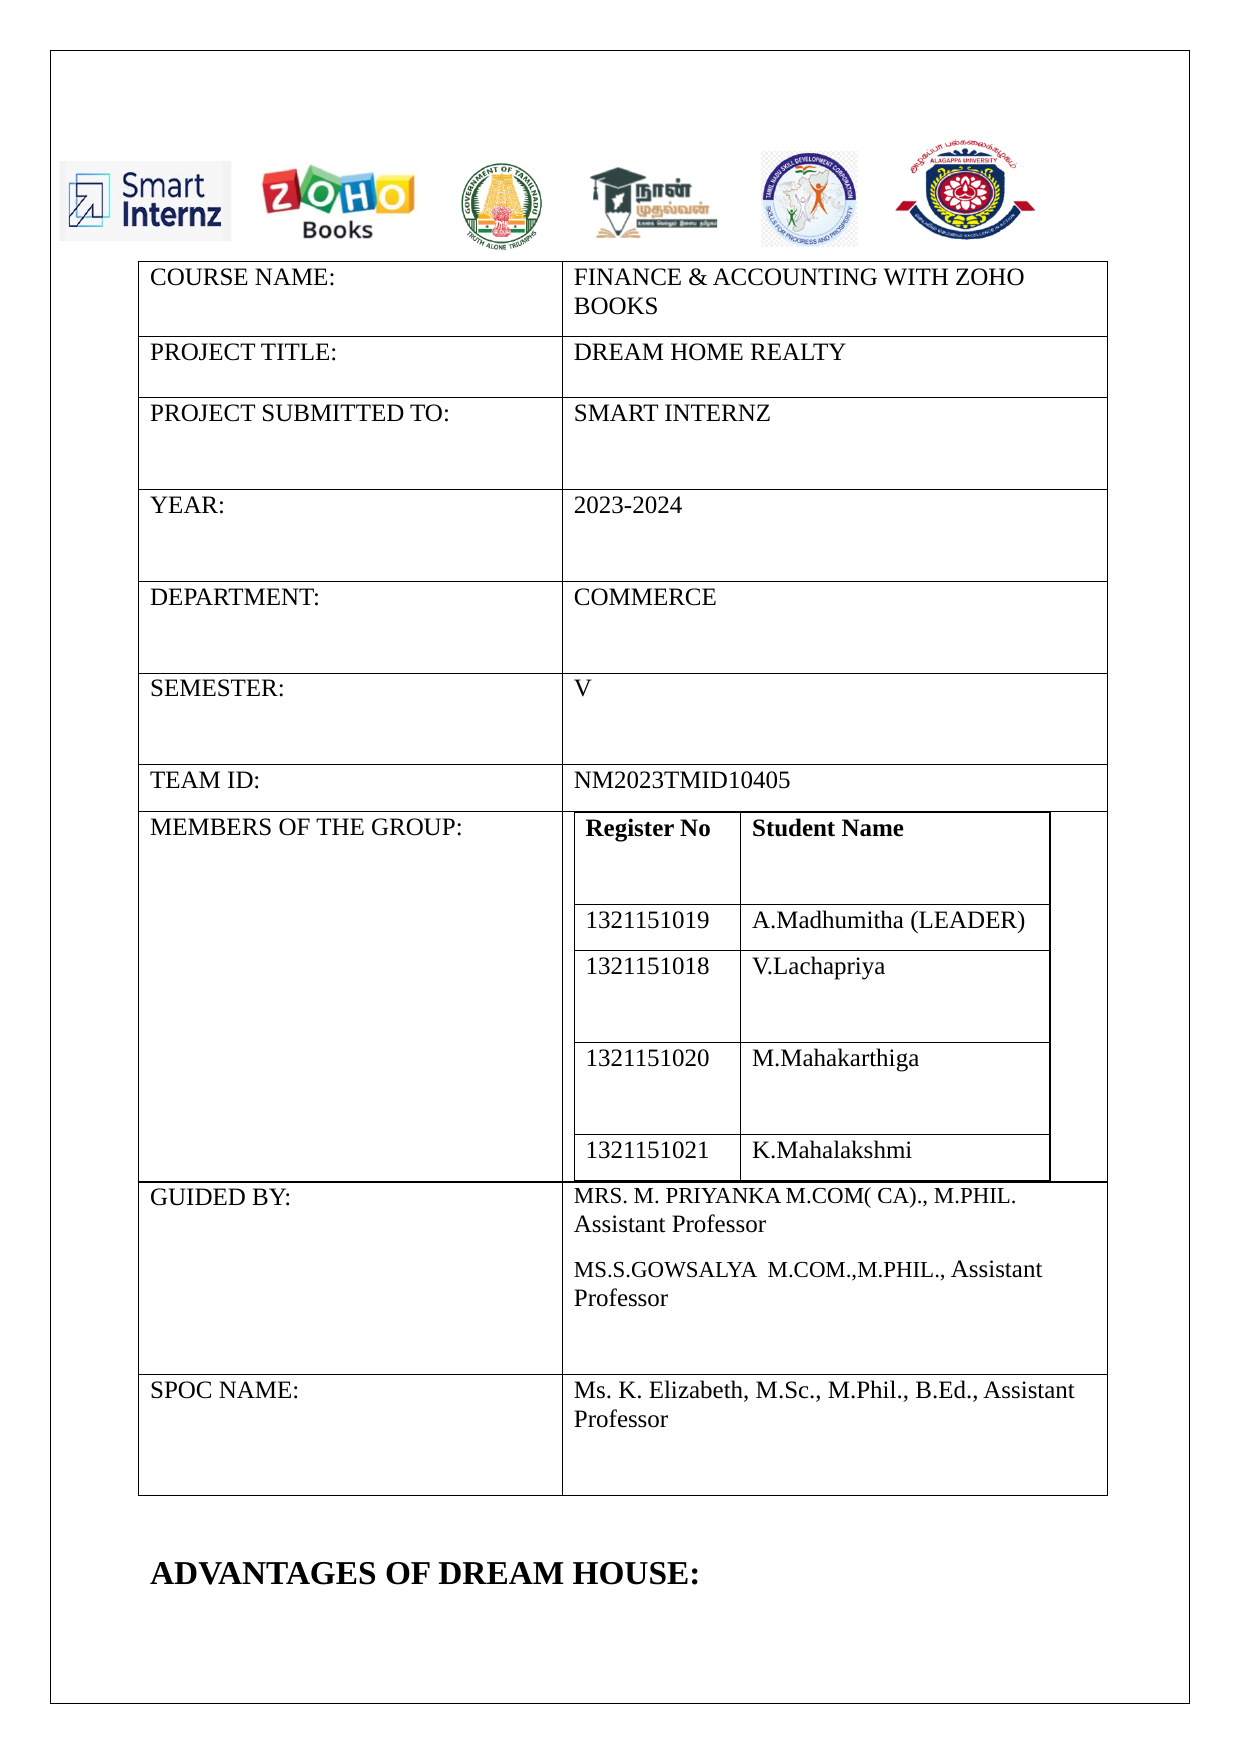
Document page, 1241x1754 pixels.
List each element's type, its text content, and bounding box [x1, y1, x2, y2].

table_cell DREAM HOME REALTY [563, 337, 1107, 397]
table_cell [741, 1135, 1049, 1180]
table_cell V [563, 674, 1107, 764]
table_cell YEAR: [139, 490, 562, 581]
table_cell NM2023TMID10405 [563, 765, 1107, 811]
table_cell [575, 1135, 740, 1180]
picture [257, 161, 421, 247]
table_cell DEPARTMENT: [139, 582, 562, 672]
table_cell [575, 951, 740, 1042]
table_cell [575, 1043, 740, 1134]
table_cell MRS. M. PRIYANKA M.COM( CA)., M.PHIL. Assistant Professor MS.S.GOWSALYA M.COM.,M.PHIL., Assistant Professor [563, 1183, 1107, 1374]
table_cell MEMBERS OF THE GROUP: [139, 812, 562, 1181]
table_cell COMMERCE [563, 582, 1107, 672]
picture [442, 151, 555, 258]
table_cell [741, 1043, 1049, 1134]
table_cell TEAM ID: [139, 765, 562, 811]
table_cell Ms. K. Elizabeth, M.Sc., M.Phil., B.Ed., Assistant Professor [563, 1375, 1107, 1494]
table_cell [1051, 812, 1107, 1181]
text ADVANTAGES OF DREAM HOUSE: [150, 1553, 1090, 1592]
picture [761, 151, 858, 246]
table_cell [741, 951, 1049, 1042]
table_header FINANCE & ACCOUNTING WITH ZOHO BOOKS [563, 262, 1107, 336]
table_cell PROJECT TITLE: [139, 337, 562, 397]
table_cell [741, 813, 1049, 904]
table_cell [575, 905, 740, 950]
picture [59, 161, 232, 241]
table_cell PROJECT SUBMITTED TO: [139, 398, 562, 489]
table_cell [575, 813, 740, 904]
table_cell [741, 905, 1049, 950]
picture [892, 139, 1036, 241]
table_cell SEMESTER: [139, 674, 562, 764]
table_cell SPOC NAME: [139, 1375, 562, 1494]
table_cell SMART INTERNZ [563, 398, 1107, 489]
table_header COURSE NAME: [139, 262, 562, 336]
table_cell [563, 812, 574, 1181]
table_cell GUIDED BY: [139, 1183, 562, 1374]
table_cell 2023-2024 [563, 490, 1107, 581]
picture [568, 159, 724, 247]
